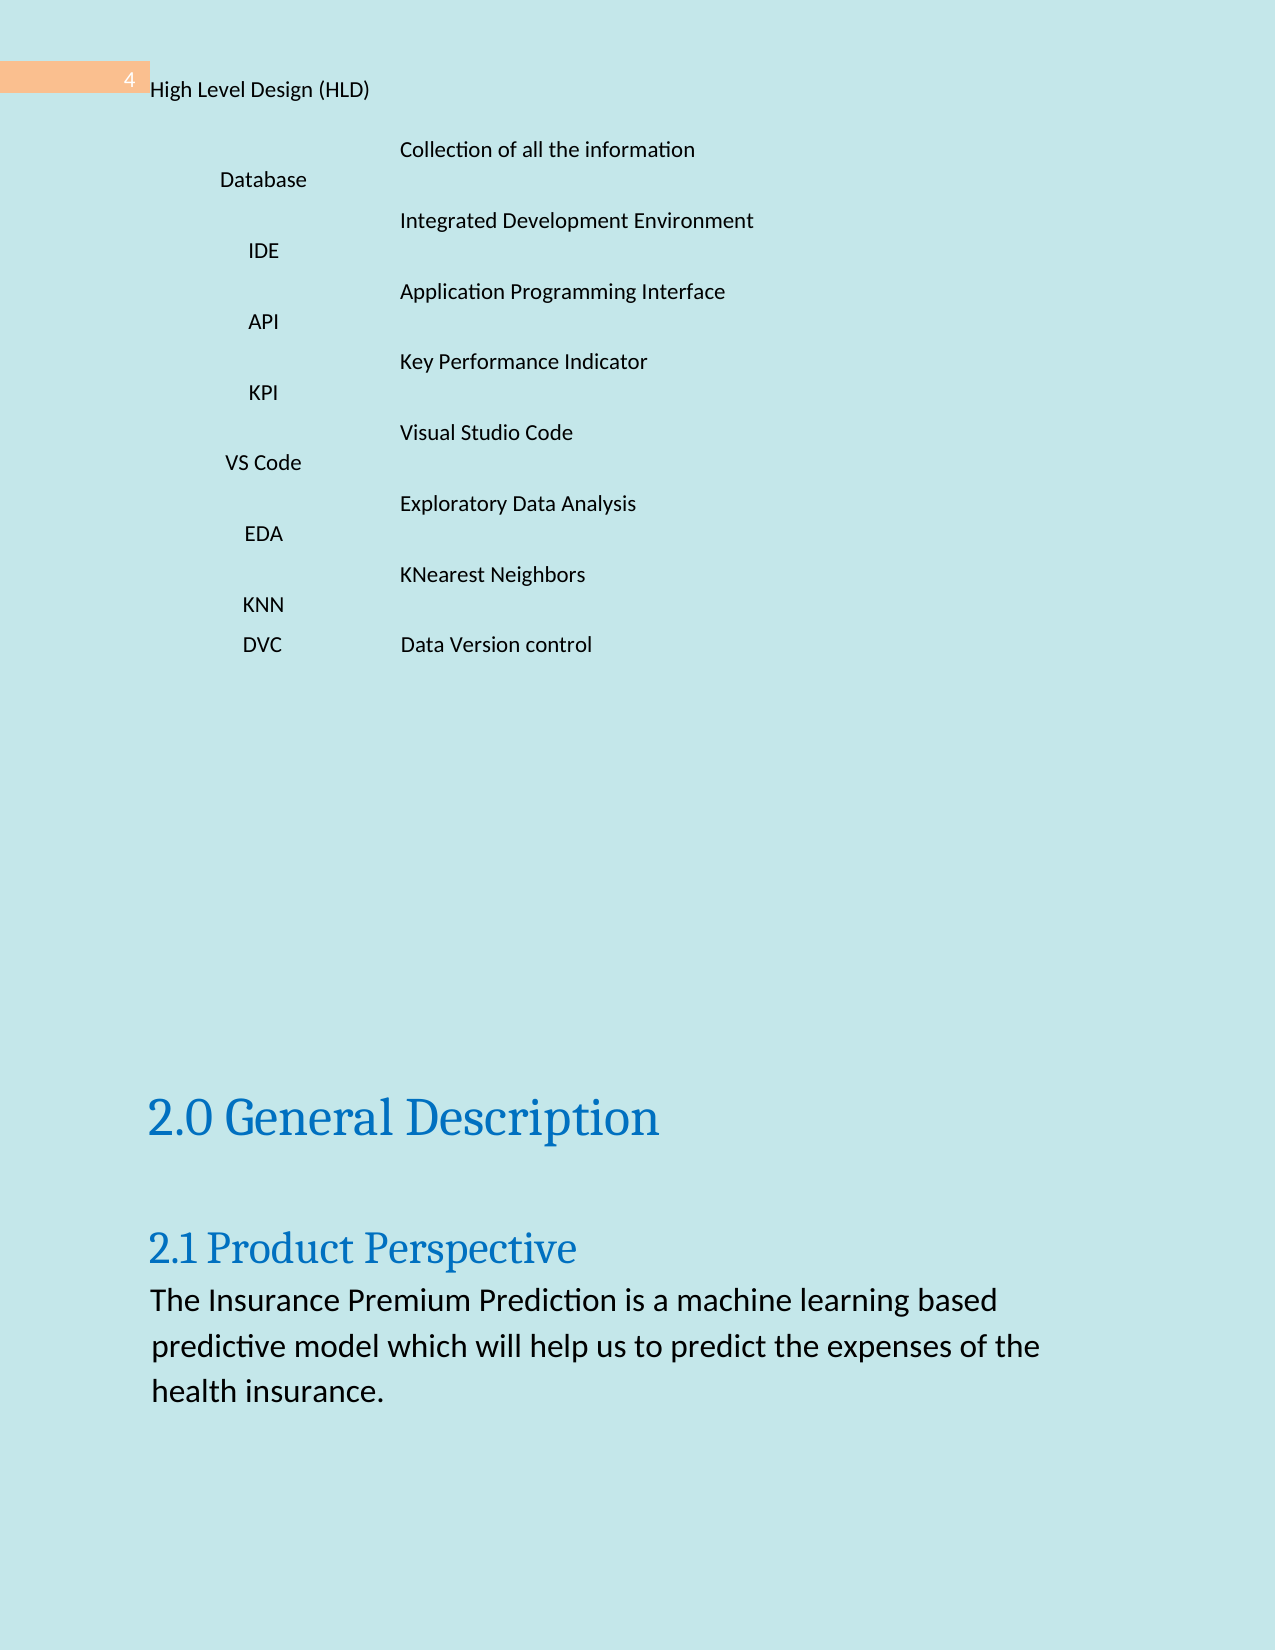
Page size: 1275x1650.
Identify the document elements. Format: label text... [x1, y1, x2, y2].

subtitle 2.1 Product Perspective [148, 1223, 1173, 1275]
subtitle 2.0 General Description [148, 1087, 1173, 1149]
text IDE [248, 236, 1173, 264]
text Application Programming Interface [400, 277, 1173, 305]
text Collection of all the information [400, 135, 1173, 163]
text Exploratory Data Analysis [400, 489, 1173, 517]
text KNearest Neighbors [150, 560, 836, 588]
text DVC Data Version control [243, 630, 1173, 658]
text EDA [244, 519, 1173, 547]
text Database [220, 166, 1173, 193]
text The Insurance Premium Prediction is a machine learning based predictive model which will help us to predict the expenses of the health insurance. [150, 1279, 1125, 1411]
text API [248, 307, 1173, 335]
text KPI [249, 378, 1173, 406]
text Key Performance Indicator [400, 347, 1173, 376]
text KNN [243, 590, 1173, 618]
text Integrated Development Environment [400, 206, 1173, 234]
text VS Code [225, 448, 1173, 476]
text Visual Studio Code [150, 418, 823, 446]
